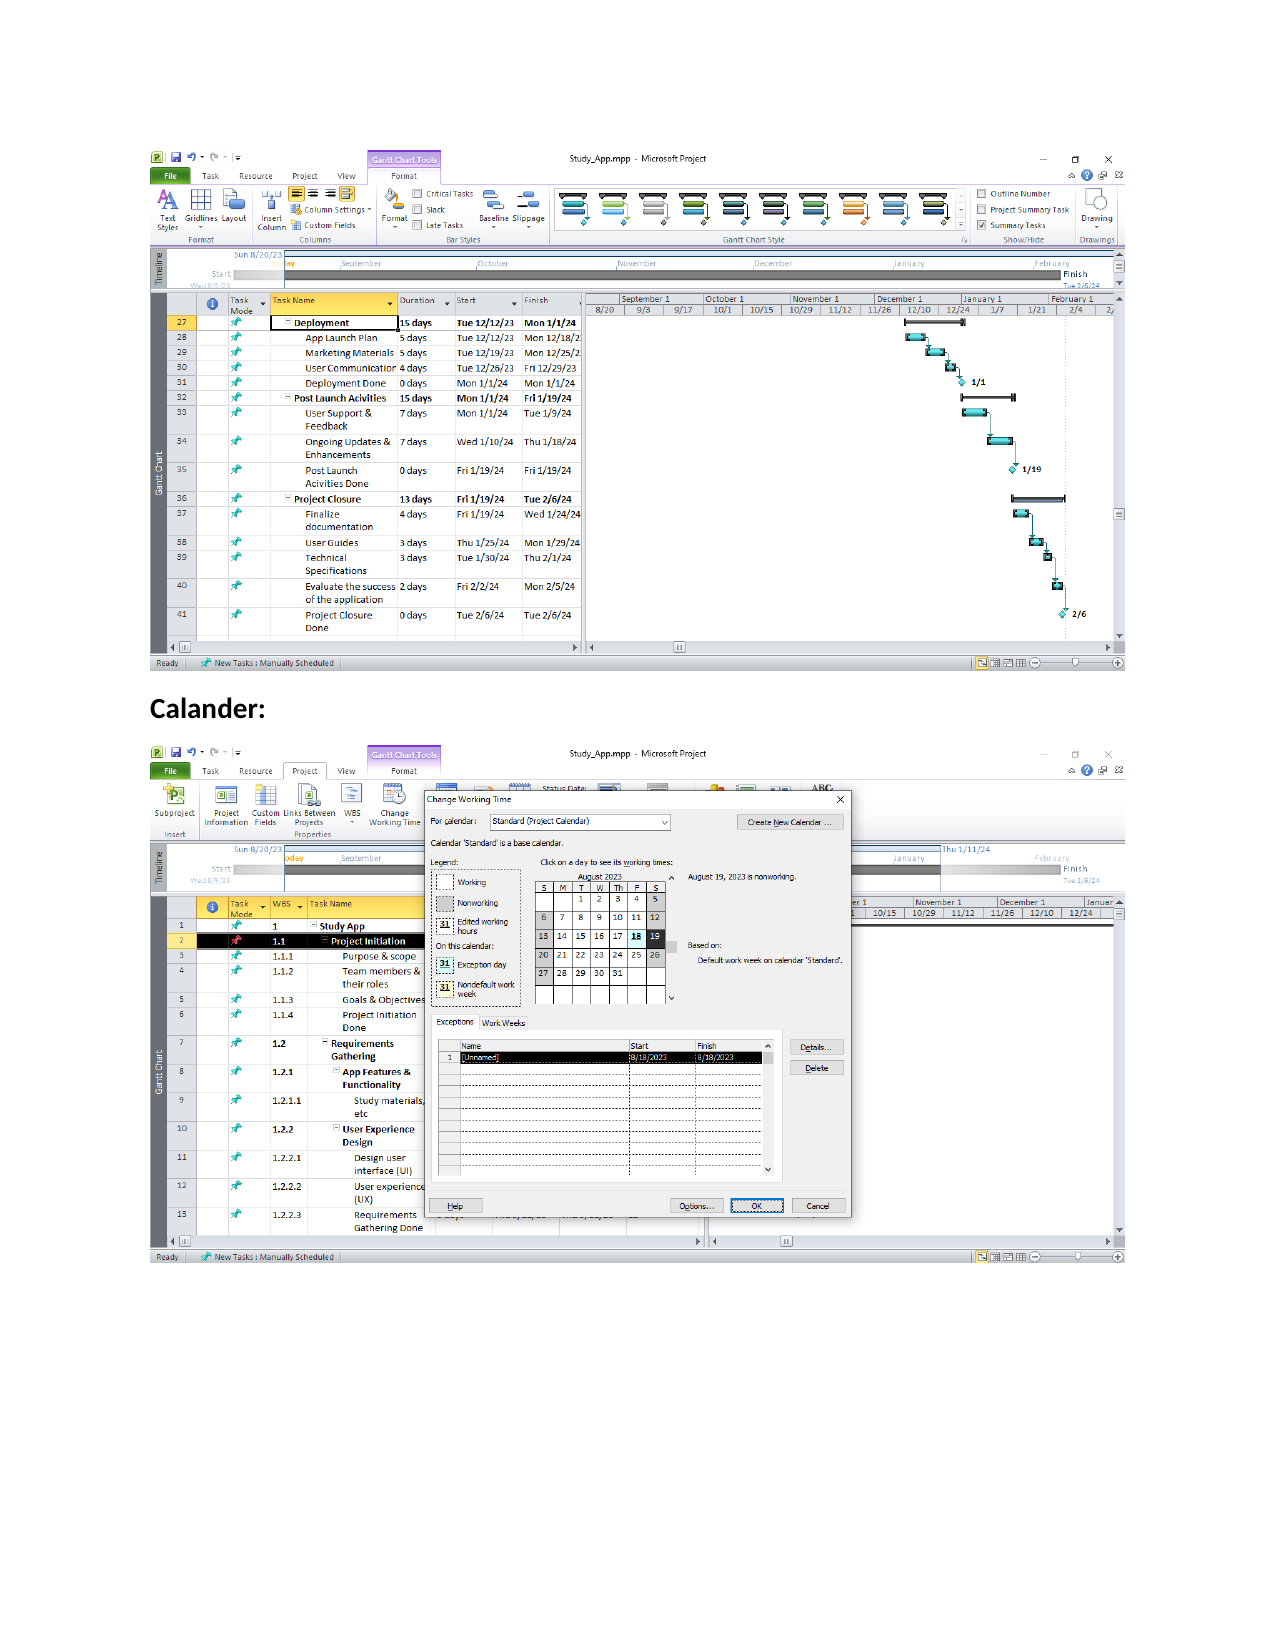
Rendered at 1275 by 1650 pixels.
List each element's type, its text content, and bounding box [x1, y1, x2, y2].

picture [150, 745, 1125, 1263]
text Calander: [150, 690, 1125, 725]
picture [150, 150, 1125, 671]
